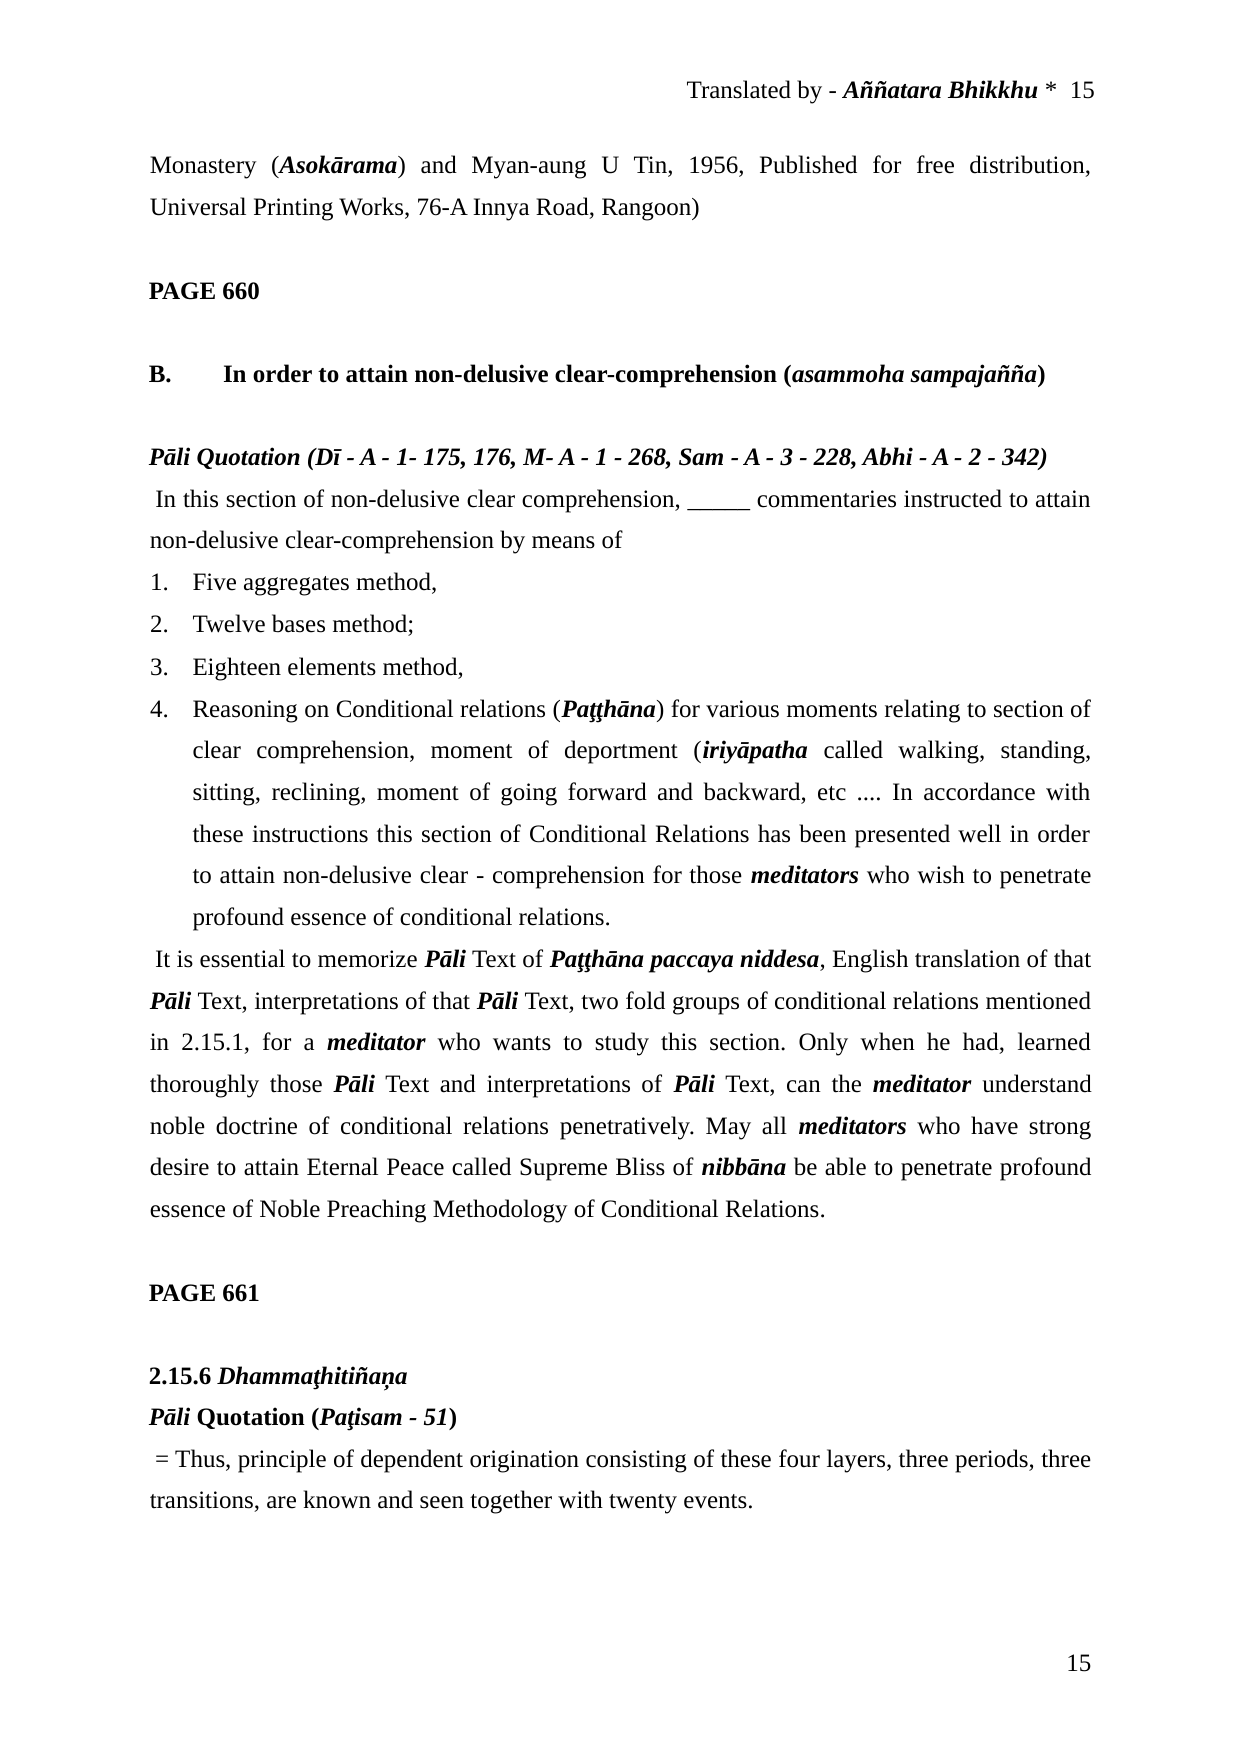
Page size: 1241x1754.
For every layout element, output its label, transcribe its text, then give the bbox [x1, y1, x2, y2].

text It is essential to memorize Pāli Text of Paţţhāna paccaya niddesa, English translation of that Pāli Text, interpretations of that Pāli Text, two fold groups of conditional relations mentioned in 2.15.1, for a meditator who wants to study this section. Only when he had, learned thoroughly those Pāli Text and interpretations of Pāli Text, can the meditator understand noble doctrine of conditional relations penetratively. May all meditators who have strong desire to attain Eternal Peace called Supreme Bliss of nibbāna be able to penetrate profound essence of Noble Preaching Methodology of Conditional Relations. [148, 944, 1092, 1223]
subtitle Pāli Quotation (Paţisam - 51) [148, 1402, 1092, 1431]
subtitle Pāli Quotation (Dī - A - 1- 175, 176, M- A - 1 - 268, Sam - A - 3 - 228, Abhi - A - 2 - 342) [148, 442, 1092, 471]
list Reasoning on Conditional relations (Paţţhāna) for various moments relating to section of clear comprehension, moment of deportment (iriyāpatha called walking, standing, sitting, reclining, moment of going forward and backward, etc .... In accordance with these instructions this section of Conditional Relations has been presented well in order to attain non-delusive clear - comprehension for those meditators who wish to penetrate profound essence of conditional relations. [150, 694, 1092, 931]
text In this section of non-delusive clear comprehension, _____ commentaries instructed to attain non-delusive clear-comprehension by means of [148, 484, 1092, 554]
text 2.15.6 Dhammaţhitiñaņa [148, 1361, 1092, 1390]
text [148, 151, 1092, 221]
list Eighteen elements method, [150, 652, 1092, 681]
list Twelve bases method; [150, 609, 1092, 638]
subtitle B. In order to attain non-delusive clear-comprehension (asammoha sampajañña) [148, 359, 1092, 388]
text PAGE 660 [148, 276, 1092, 305]
subtitle PAGE 661 [148, 1278, 1092, 1307]
list Five aggregates method, [150, 567, 1092, 596]
text = Thus, principle of dependent origination consisting of these four layers, three periods, three transitions, are known and seen together with twenty events. [148, 1444, 1092, 1514]
